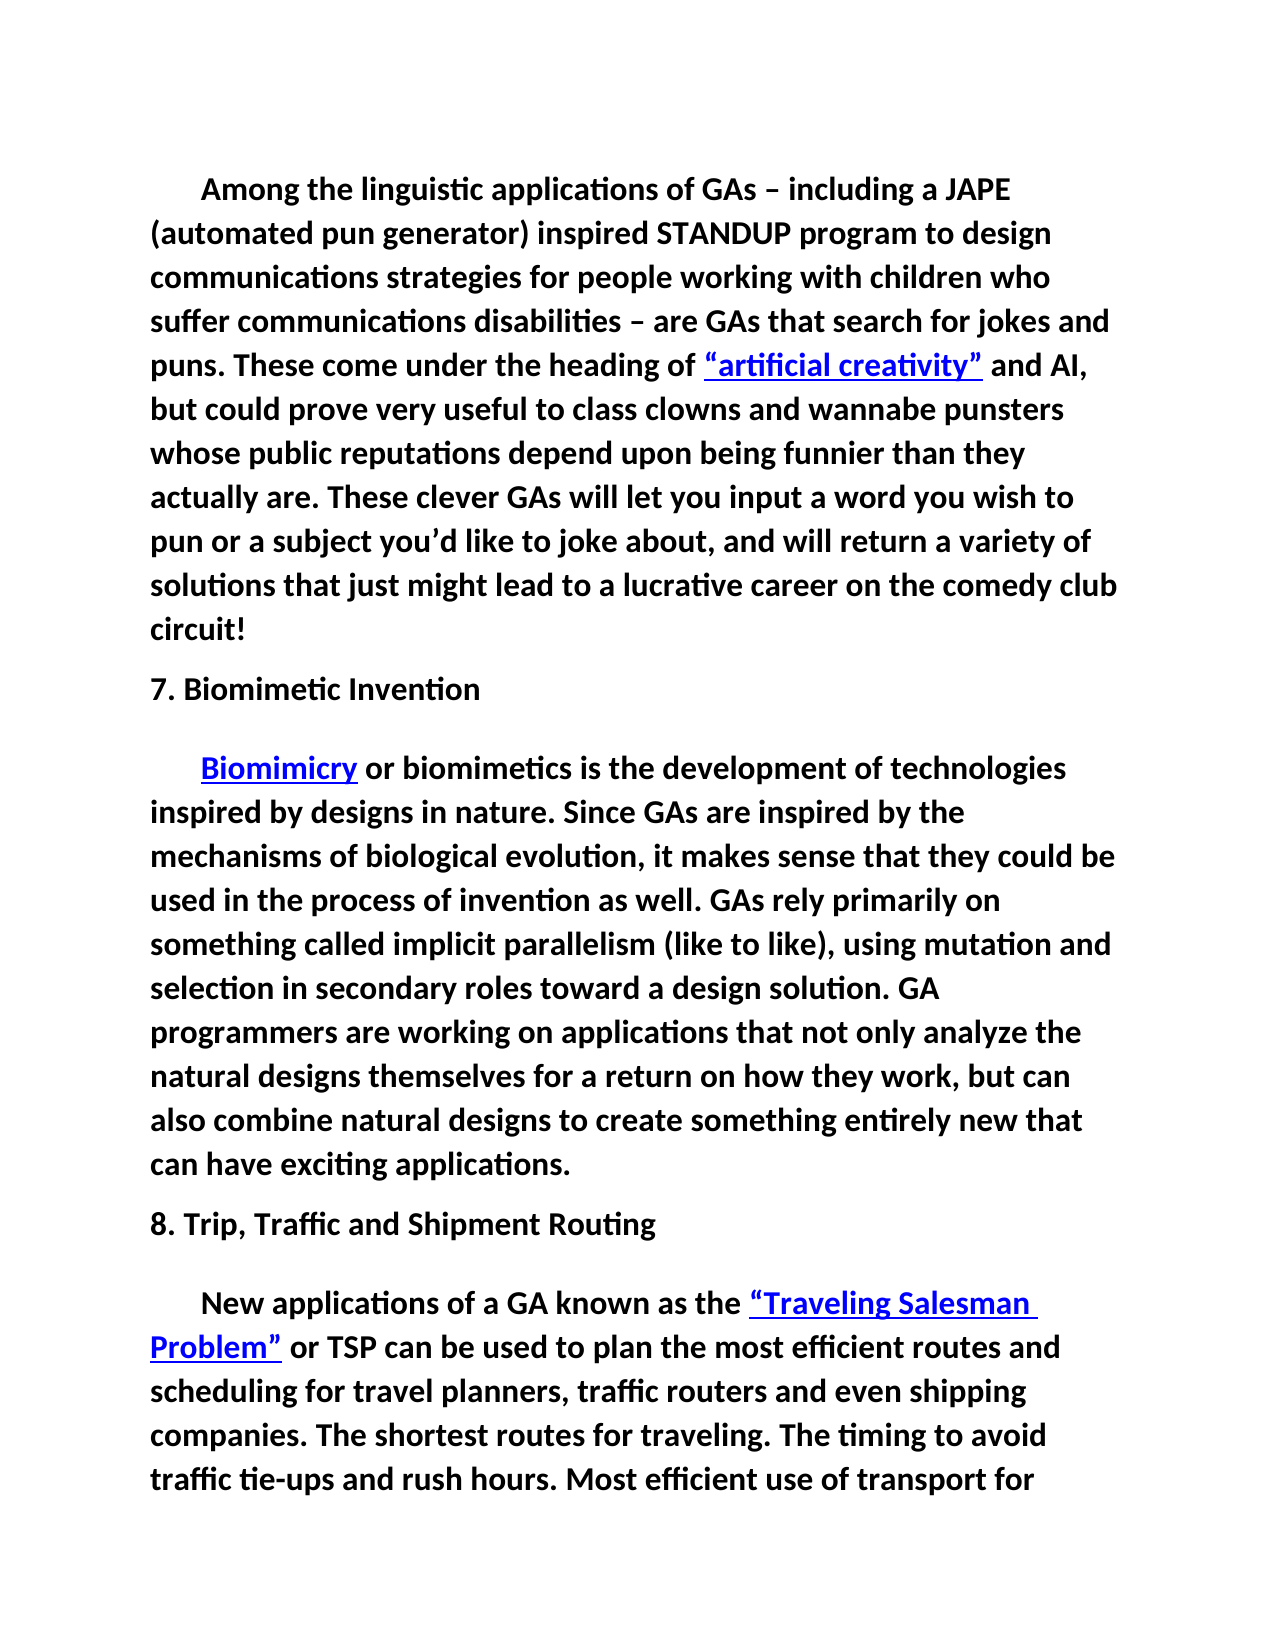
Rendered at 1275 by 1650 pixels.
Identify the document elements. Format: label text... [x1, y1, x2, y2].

text Biomimicry or biomimetics is the development of technologies inspired by designs in nature. Since GAs are inspired by the mechanisms of biological evolution, it makes sense that they could be used in the process of invention as well. GAs rely primarily on something called implicit parallelism (like to like), using mutation and selection in secondary roles toward a design solution. GA programmers are working on applications that not only analyze the natural designs themselves for a return on how they work, but can also combine natural designs to create something entirely new that can have exciting applications. [150, 729, 1125, 1183]
text 8. Trip, Traffic and Shipment Routing [150, 1203, 1125, 1244]
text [150, 1264, 1125, 1499]
text 7. Biomimetic Invention [150, 668, 1125, 709]
text Among the linguistic applications of GAs – including a JAPE (automated pun generator) inspired STANDUP program to design communications strategies for people working with children who suffer communications disabilities – are GAs that search for jokes and puns. These come under the heading of “artificial creativity” and AI, but could prove very useful to class clowns and wannabe punsters whose public reputations depend upon being funnier than they actually are. These clever GAs will let you input a word you wish to pun or a subject you’d like to joke about, and will return a variety of solutions that just might lead to a lucrative career on the comedy club circuit! [150, 150, 1125, 648]
